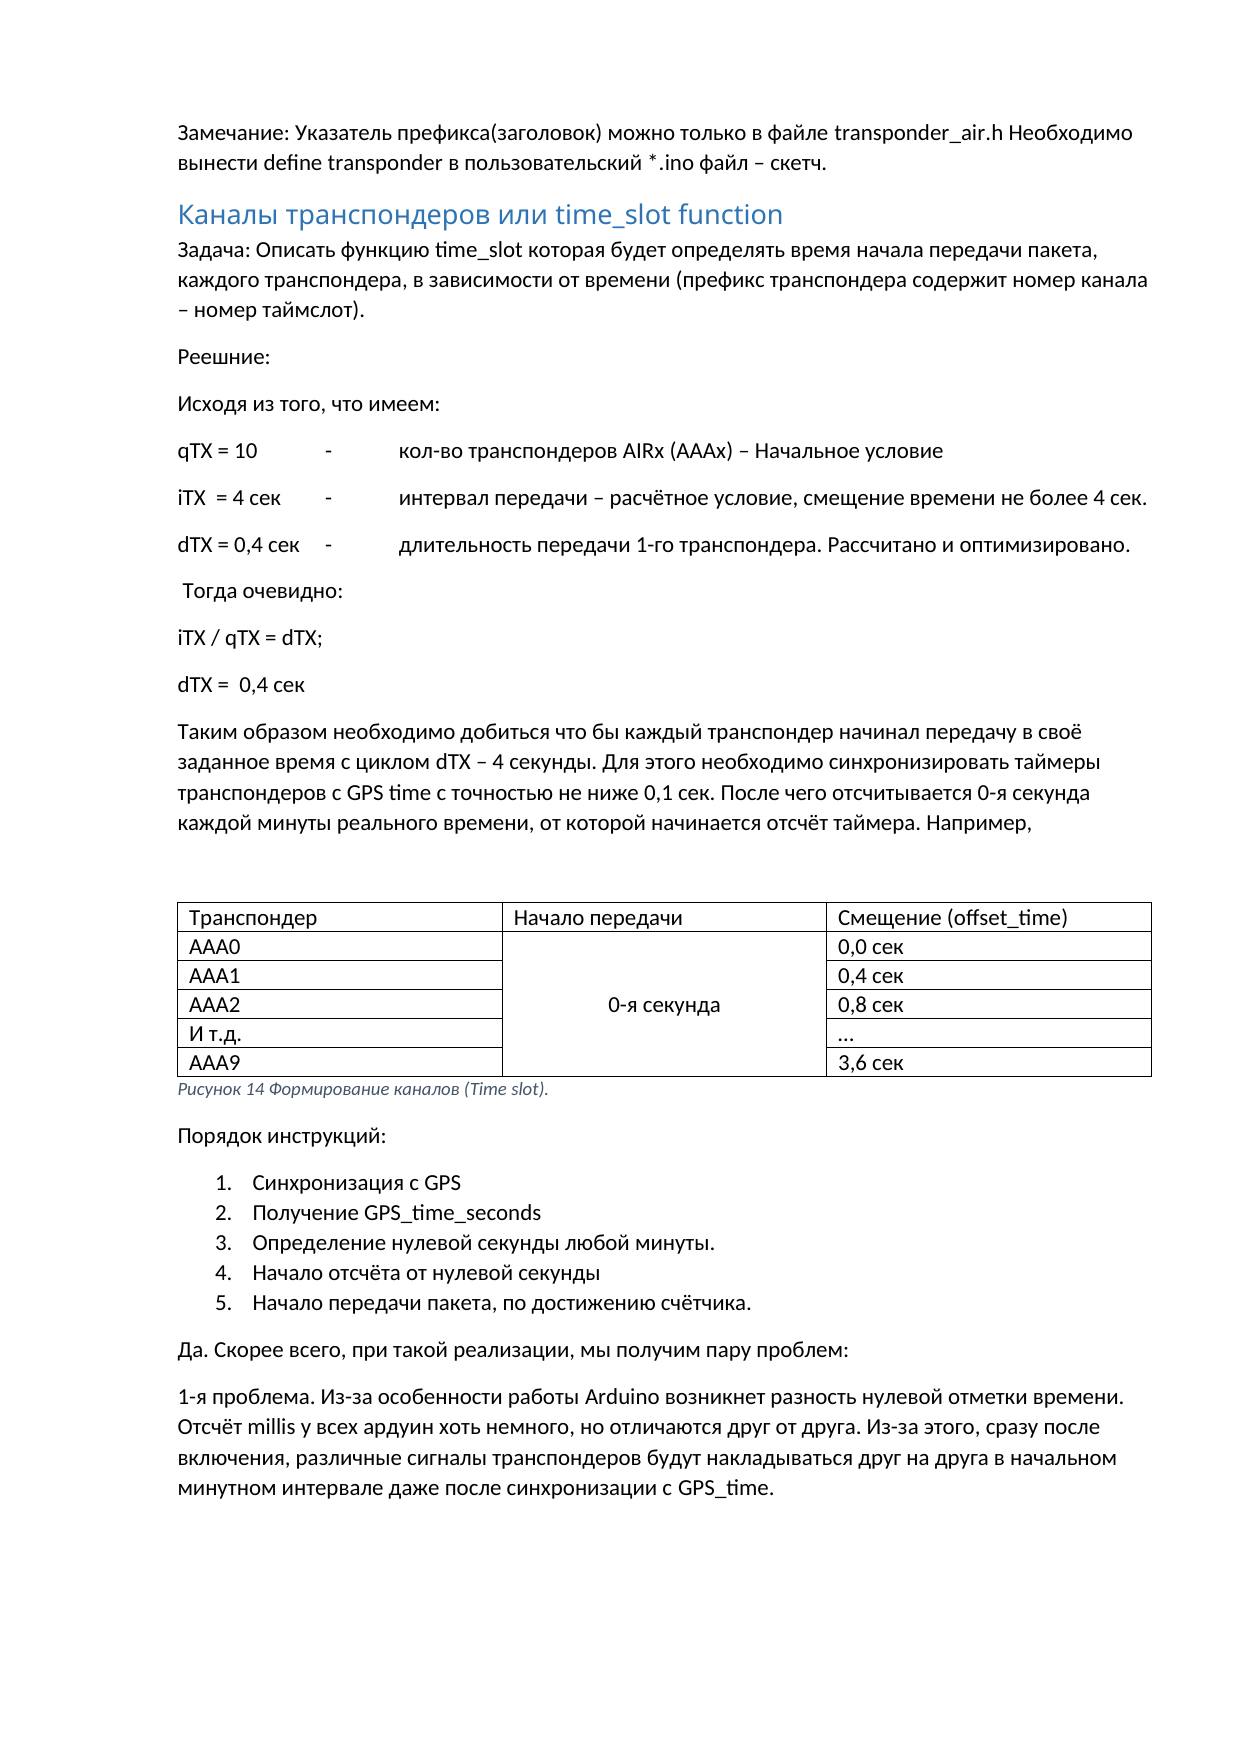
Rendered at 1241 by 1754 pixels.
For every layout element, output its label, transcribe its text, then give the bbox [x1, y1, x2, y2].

table_cell AAA2 [178, 990, 502, 1018]
text Исходя из того, что имеем: [177, 389, 1152, 417]
list Синхронизация с GPS [215, 1168, 1152, 1196]
text Порядок инструкций: [177, 1121, 1152, 1149]
text Да. Скорее всего, при такой реализации, мы получим пару проблем: [177, 1335, 1152, 1363]
table_cell И т.д. [178, 1019, 502, 1047]
table_cell 0,4 сек [827, 961, 1151, 989]
list Начало передачи пакета, по достижению счётчика. [215, 1288, 1152, 1317]
text Таким образом необходимо добиться что бы каждый транспондер начинал передачу в своё заданное время с циклом dTX – 4 секунды. Для этого необходимо синхронизировать таймеры транспондеров с GPS time с точностью не ниже 0,1 сек. После чего отсчитывается 0-я секунда каждой минуты реального времени, от которой начинается отсчёт таймера. Например, [177, 717, 1152, 836]
subtitle Каналы транспондеров или time_slot function [177, 195, 1152, 232]
list Начало отсчёта от нулевой секунды [215, 1258, 1152, 1286]
list Получение GPS_time_seconds [215, 1198, 1152, 1226]
table_cell 0,0 сек [827, 932, 1151, 960]
table_header Транспондер [178, 903, 502, 931]
table_header Начало передачи [503, 903, 826, 931]
table_cell AAA0 [178, 932, 502, 960]
table_cell 0-я секунда [503, 932, 826, 1076]
table_cell AAA1 [178, 961, 502, 989]
table_header Смещение (offset_time) [827, 903, 1151, 931]
table_cell 3,6 сек [827, 1048, 1151, 1076]
text Замечание: Указатель префикса(заголовок) можно только в файле transponder_air.h Необходимо вынести define transponder в пользовательский *.ino файл – скетч. [177, 118, 1152, 176]
text qTX = 10 - кол-во транспондеров AIRx (AAAx) – Начальное условие [177, 436, 1152, 464]
table_cell 0,8 сек [827, 990, 1151, 1018]
table_cell AAA9 [178, 1048, 502, 1076]
text 1-я проблема. Из-за особенности работы Arduino возникнет разность нулевой отметки времени. Отсчёт millis у всех ардуин хоть немного, но отличаются друг от друга. Из-за этого, сразу после включения, различные сигналы транспондеров будут накладываться друг на друга в начальном минутном интервале даже после синхронизации с GPS_time. [177, 1382, 1152, 1501]
text dTX = 0,4 сек - длительность передачи 1-го транспондера. Рассчитано и оптимизировано. [177, 530, 1152, 558]
list Определение нулевой секунды любой минуты. [215, 1228, 1152, 1256]
table_cell … [827, 1019, 1151, 1047]
text iTX / qTX = dTX; [177, 623, 1152, 652]
text Тогда очевидно: [177, 577, 1152, 605]
text dTX = 0,4 сек [177, 670, 1152, 698]
text iTX = 4 сек - интервал передачи – расчётное условие, смещение времени не более 4 сек. [177, 483, 1152, 511]
text Реешние: [177, 342, 1152, 370]
text Задача: Описать функцию time_slot которая будет определять время начала передачи пакета, каждого транспондера, в зависимости от времени (префикс транспондера содержит номер канала – номер таймслот). [177, 235, 1152, 323]
